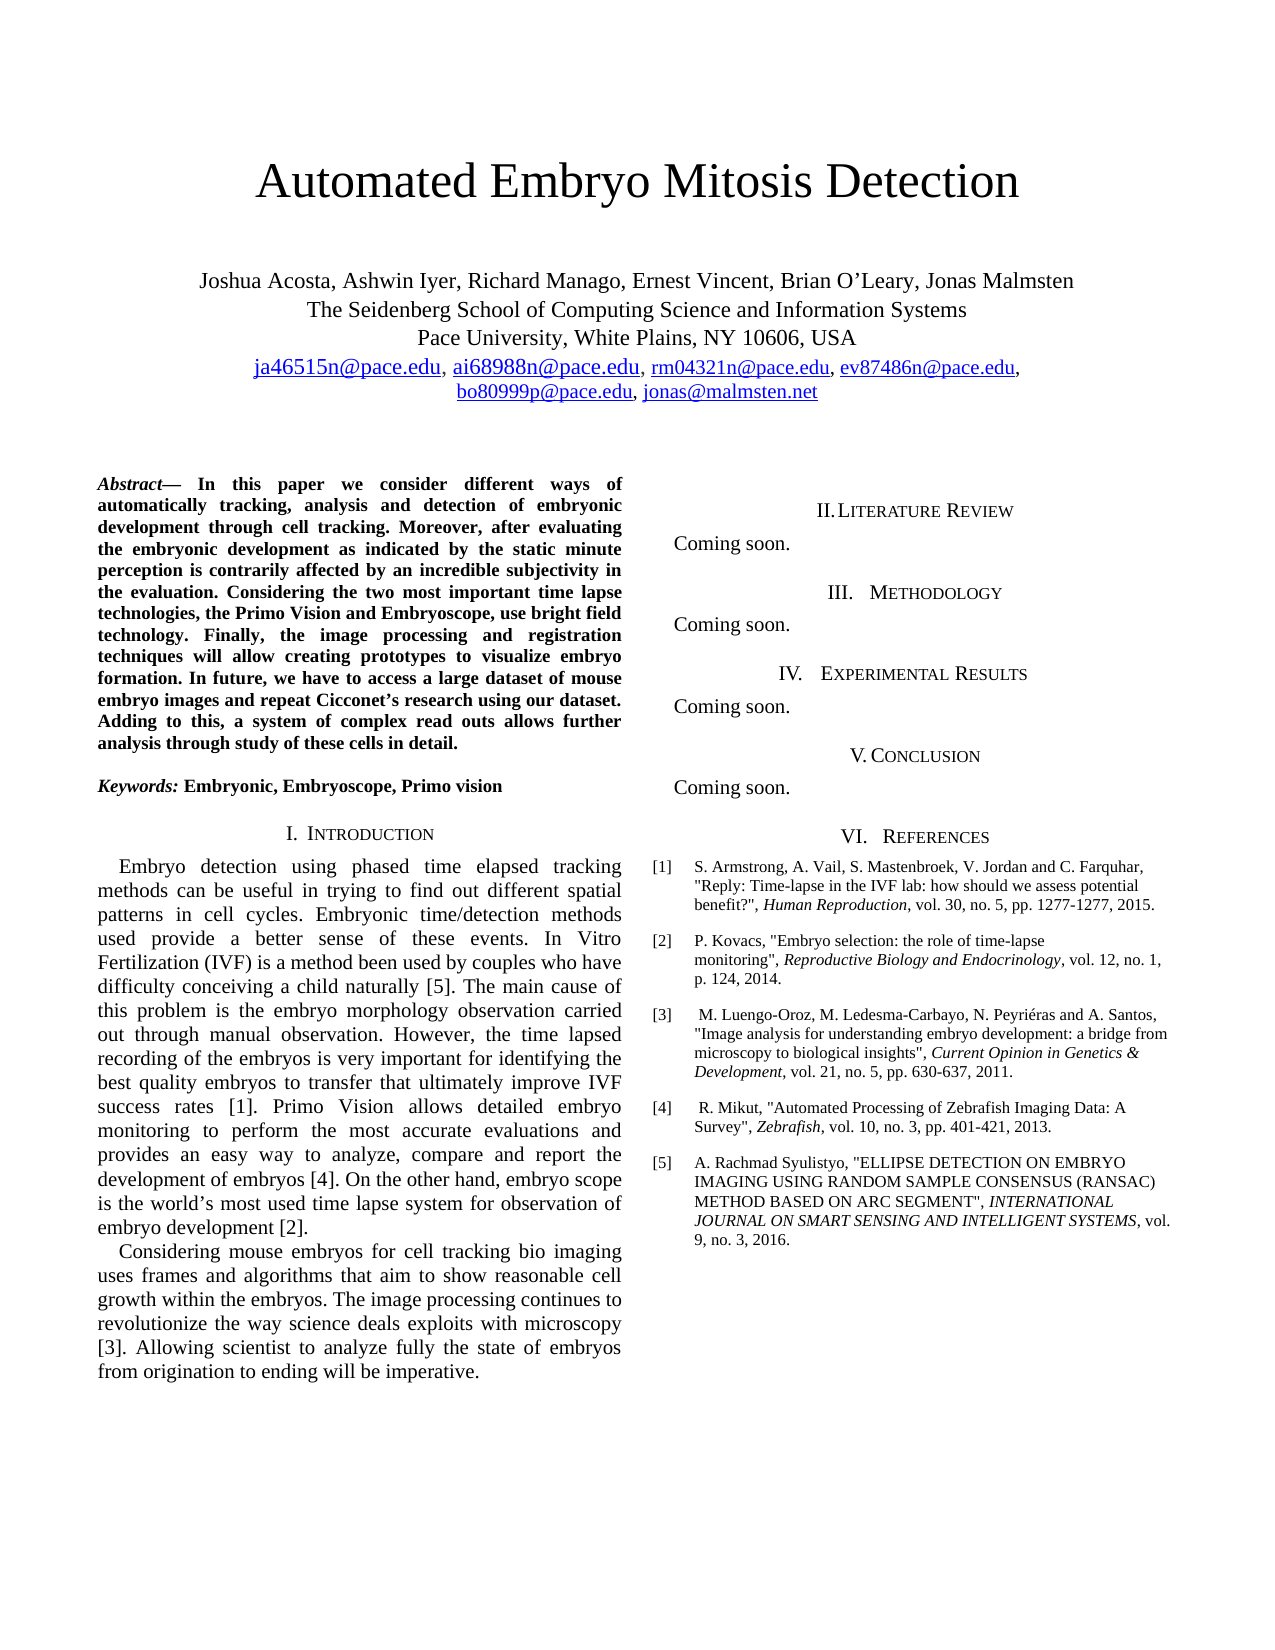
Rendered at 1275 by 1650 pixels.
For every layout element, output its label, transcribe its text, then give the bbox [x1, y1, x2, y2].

subtitle Experimental Results [652, 661, 1177, 685]
text [2] P. Kovacs, "Embryo selection: the role of time-lapse monitoring", Reproductive Biology and Endocrinology, vol. 12, no. 1, p. 124, 2014. [652, 931, 1177, 988]
text Coming soon. [652, 531, 1177, 555]
subtitle References [652, 824, 1177, 848]
text Embryo detection using phased time elapsed tracking methods can be useful in trying to find out different spatial patterns in cell cycles. Embryonic time/detection methods used provide a better sense of these events. In Vitro Fertilization (IVF) is a method been used by couples who have difficulty conceiving a child naturally [5]. The main cause of this problem is the embryo morphology observation carried out through manual observation. However, the time lapsed recording of the embryos is very important for identifying the best quality embryos to transfer that ultimately improve IVF success rates [1]. Primo Vision allows detailed embryo monitoring to perform the most accurate evaluations and provides an easy way to analyze, compare and report the development of embryos [4]. On the other hand, embryo scope is the world’s most used time lapse system for observation of embryo development [2]. [97, 854, 622, 1239]
text Pace University, White Plains, NY 10606, USA [164, 324, 1109, 351]
subtitle Literature Review [652, 498, 1177, 522]
title Automated Embryo Mitosis Detection [150, 150, 1125, 208]
text Coming soon. [652, 612, 1177, 636]
subtitle Methodology [652, 580, 1177, 604]
text [1] S. Armstrong, A. Vail, S. Mastenbroek, V. Jordan and C. Farquhar, "Reply: Time-lapse in the IVF lab: how should we assess potential benefit?", Human Reproduction, vol. 30, no. 5, pp. 1277-1277, 2015. [652, 856, 1177, 914]
text Coming soon. [673, 693, 1177, 718]
text Joshua Acosta, Ashwin Iyer, Richard Manago, Ernest Vincent, Brian O’Leary, Jonas Malmsten [164, 268, 1109, 294]
text Abstract— In this paper we consider different ways of automatically tracking, analysis and detection of embryonic development through cell tracking. Moreover, after evaluating the embryonic development as indicated by the static minute perception is contrarily affected by an incredible subjectivity in the evaluation. Considering the two most important time lapse technologies, the Primo Vision and Embryoscope, use bright field technology. Finally, the image processing and registration techniques will allow creating prototypes to visualize embryo formation. In future, we have to access a large dataset of mouse embryo images and repeat Cicconet’s research using our dataset. Adding to this, a system of complex read outs allows further analysis through study of these cells in detail. [97, 473, 622, 753]
text The Seidenberg School of Computing Science and Information Systems [164, 296, 1109, 322]
subtitle Conclusion [652, 743, 1177, 767]
text Keywords: Embryonic, Embryoscope, Primo vision [97, 775, 622, 796]
subtitle INTRODUCTION [97, 821, 622, 845]
text Coming soon. [673, 775, 1177, 799]
text [5] A. Rachmad Syulistyo, "ELLIPSE DETECTION ON EMBRYO IMAGING USING RANDOM SAMPLE CONSENSUS (RANSAC) METHOD BASED ON ARC SEGMENT", INTERNATIONAL JOURNAL ON SMART SENSING AND INTELLIGENT SYSTEMS, vol. 9, no. 3, 2016. [652, 1153, 1177, 1249]
text ja46515n@pace.edu, ai68988n@pace.edu, rm04321n@pace.edu, ev87486n@pace.edu, bo80999p@pace.edu, jonas@malmsten.net [164, 353, 1109, 403]
text [3] M. Luengo-Oroz, M. Ledesma-Carbayo, N. Peyriéras and A. Santos, "Image analysis for understanding embryo development: a bridge from microscopy to biological insights", Current Opinion in Genetics & Development, vol. 21, no. 5, pp. 630-637, 2011. [652, 1005, 1177, 1081]
text [4] R. Mikut, "Automated Processing of Zebrafish Imaging Data: A Survey", Zebrafish, vol. 10, no. 3, pp. 401-421, 2013. [652, 1098, 1177, 1136]
text Considering mouse embryos for cell tracking bio imaging uses frames and algorithms that aim to show reasonable cell growth within the embryos. The image processing continues to revolutionize the way science deals exploits with microscopy [3]. Allowing scientist to analyze fully the state of embryos from origination to ending will be imperative. [97, 1239, 622, 1383]
